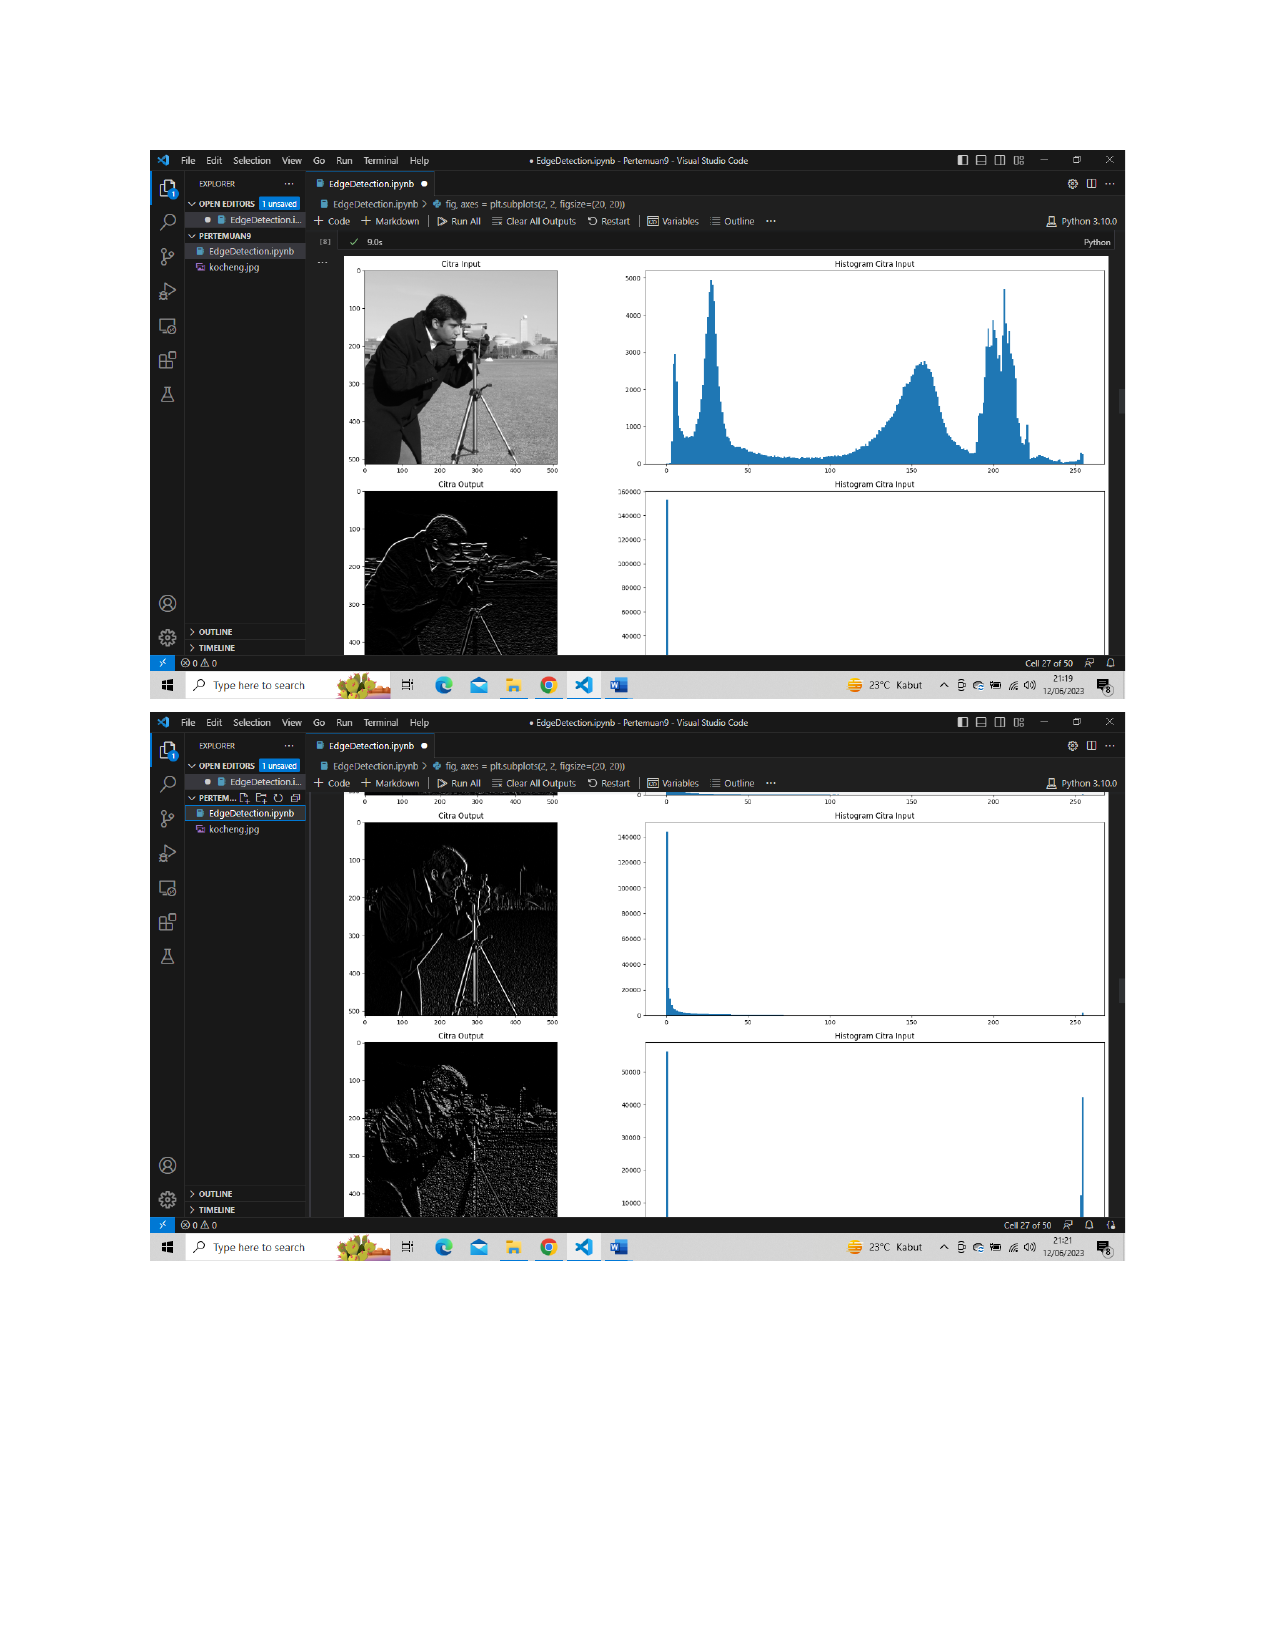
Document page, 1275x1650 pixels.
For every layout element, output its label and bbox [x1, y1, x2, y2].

picture [150, 150, 1125, 699]
picture [150, 712, 1125, 1261]
